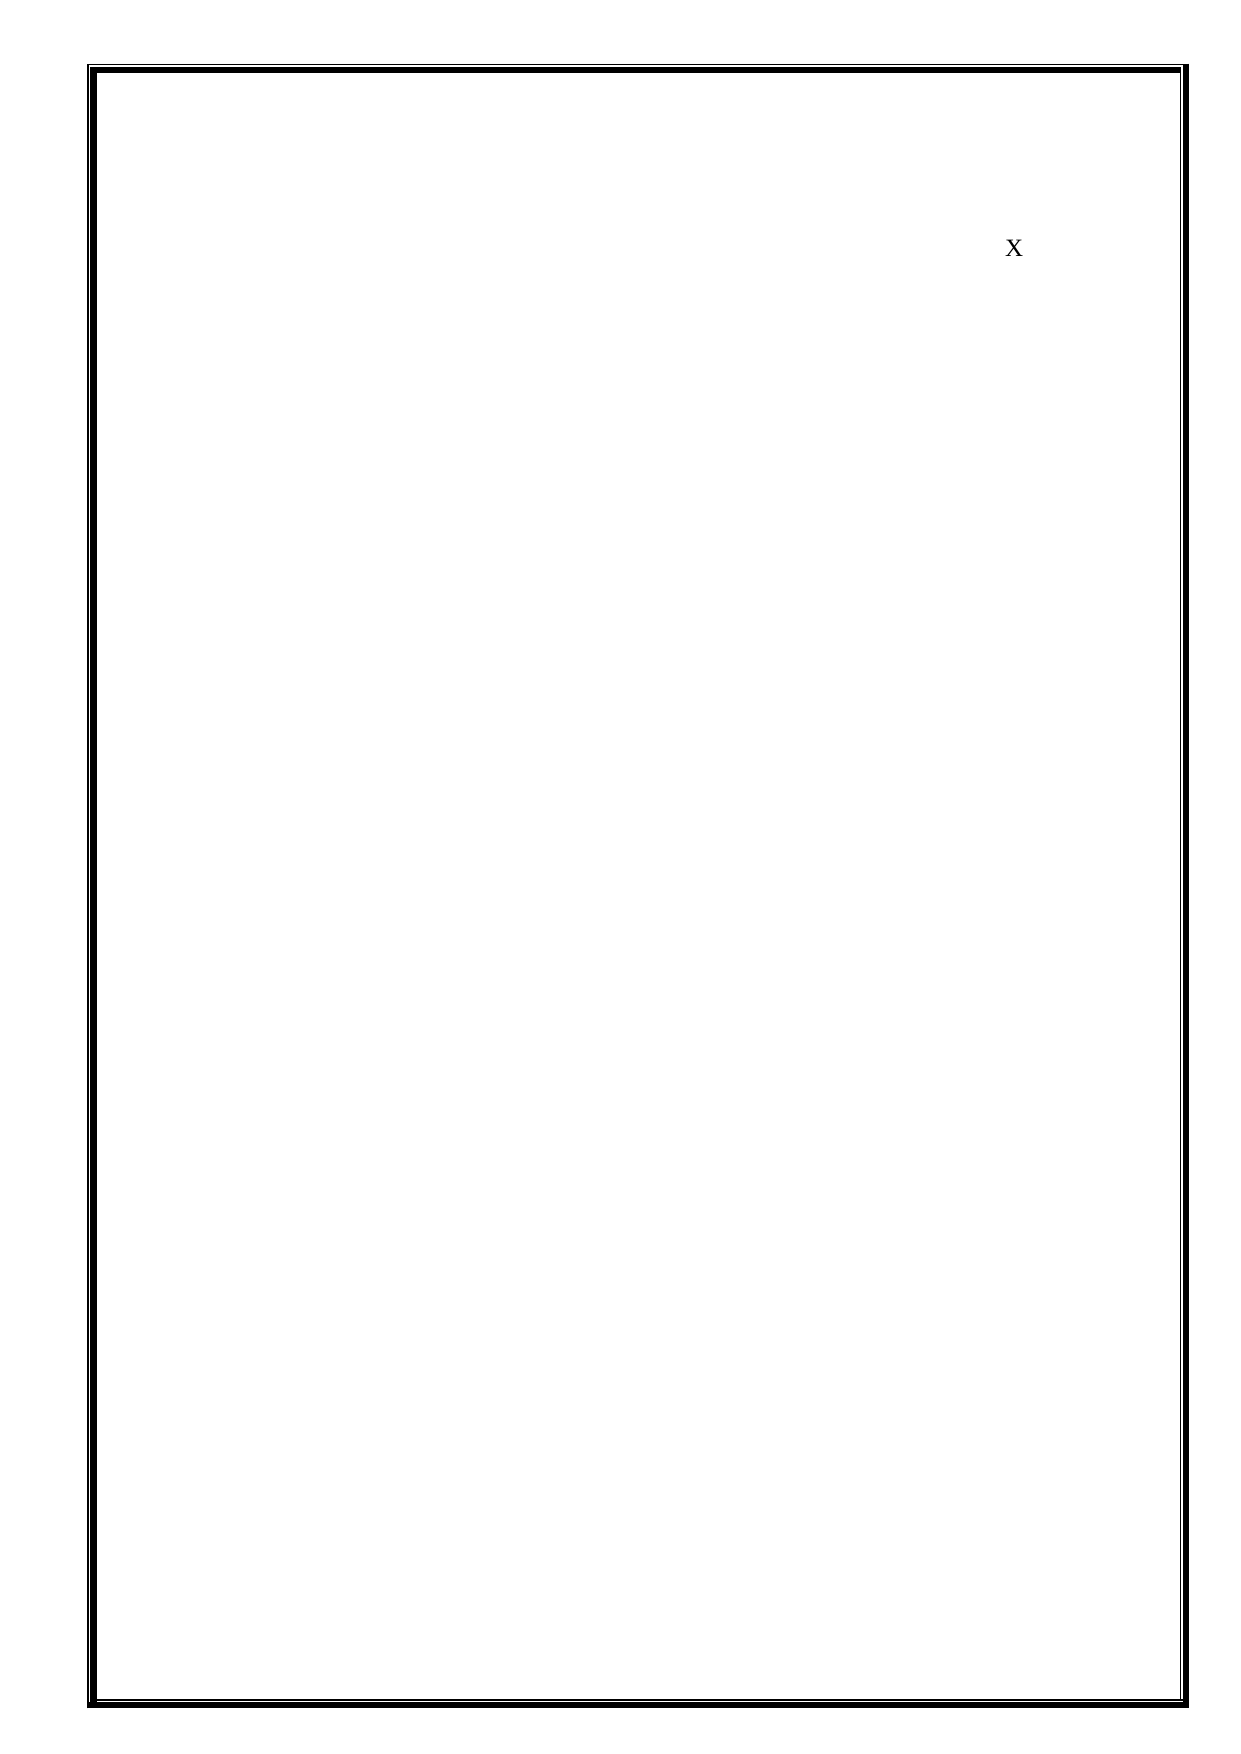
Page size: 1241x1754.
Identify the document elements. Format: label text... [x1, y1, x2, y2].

text X [1005, 190, 1171, 262]
